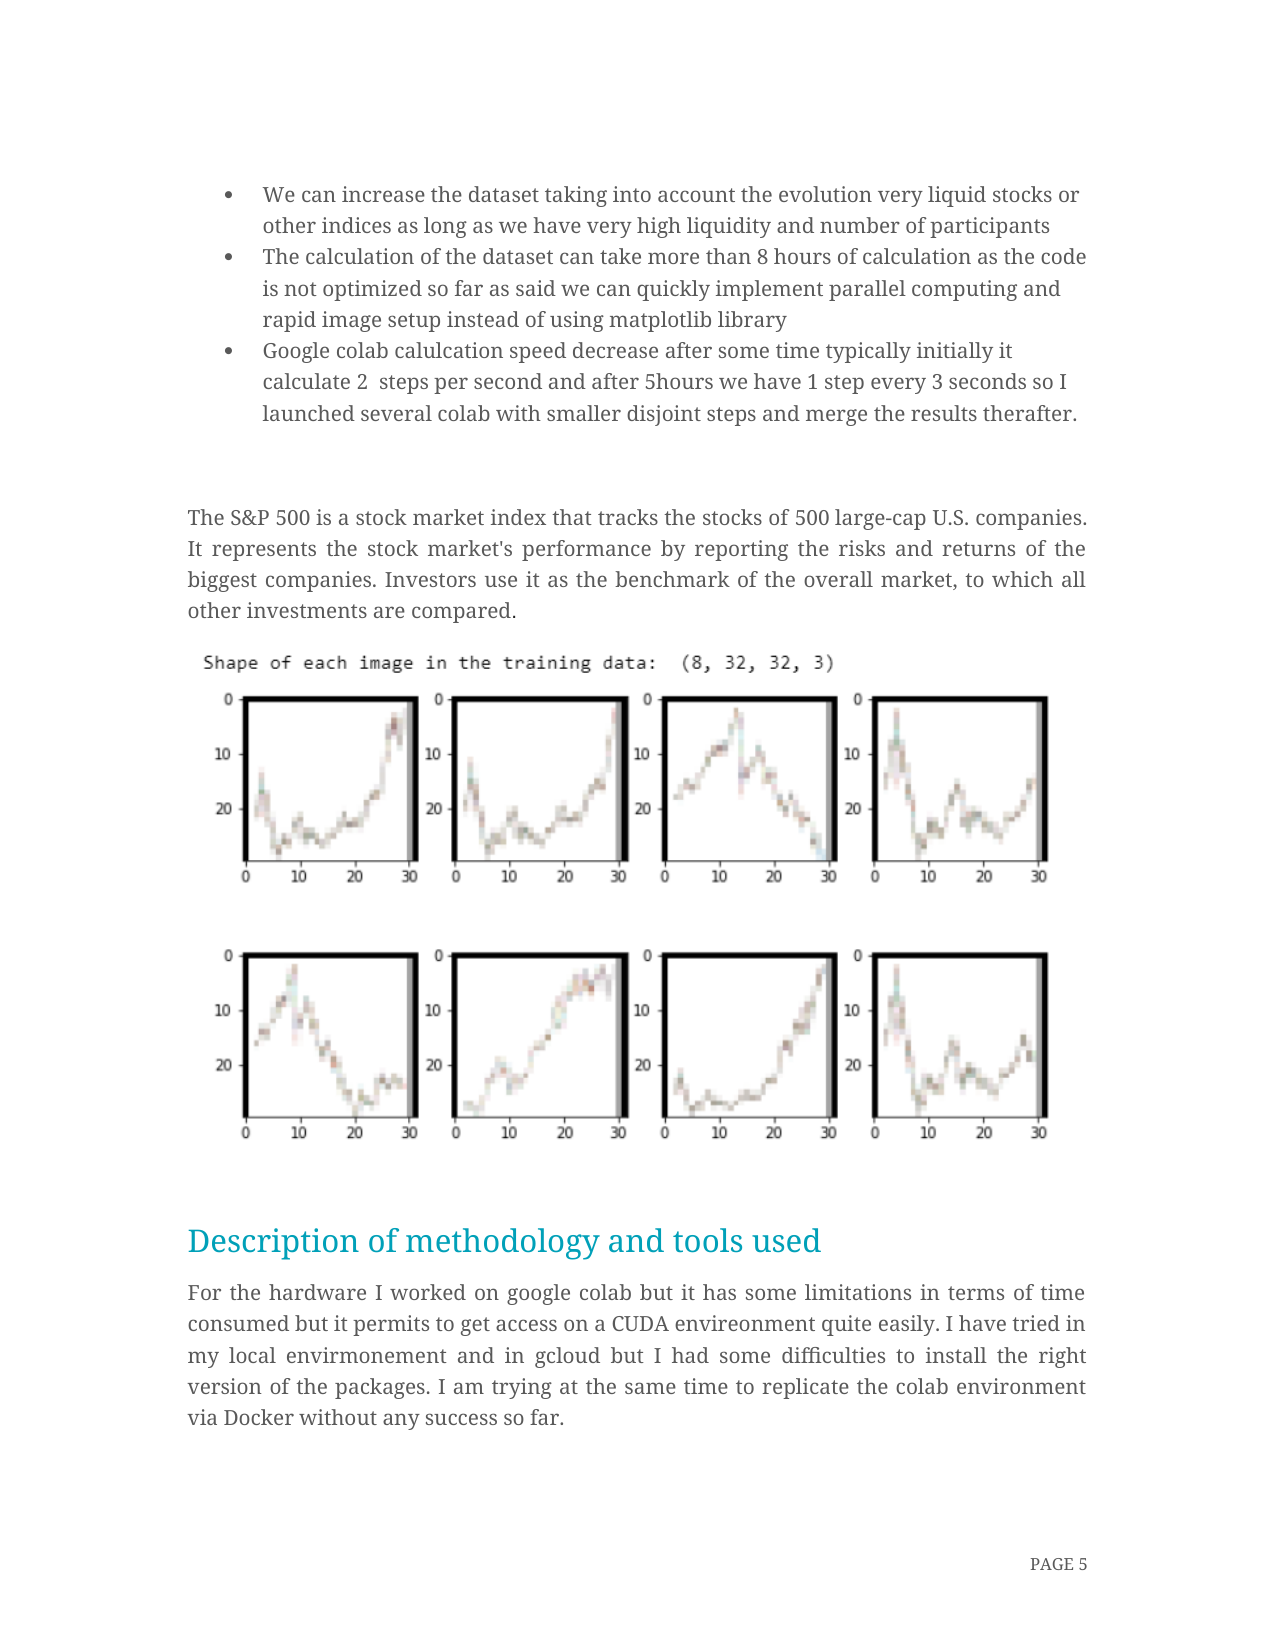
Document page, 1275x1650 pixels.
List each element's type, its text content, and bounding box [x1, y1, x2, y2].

list Google colab calulcation speed decrease after some time typically initially it calculate 2 steps per second and after 5hours we have 1 step every 3 seconds so I launched several colab with smaller disjoint steps and merge the results therafter. [225, 336, 1087, 427]
list We can increase the dataset taking into account the evolution very liquid stocks or other indices as long as we have very high liquidity and number of participants [225, 180, 1087, 240]
picture [187, 648, 1088, 1154]
subtitle Description of methodology and tools used [187, 1219, 1087, 1262]
text For the hardware I worked on google colab but it has some limitations in terms of time consumed but it permits to get access on a CUDA envireonment quite easily. I have tried in my local envirmonement and in gcloud but I had some difficulties to install the right version of the packages. I am trying at the same time to replicate the colab environment via Docker without any success so far. [187, 1278, 1087, 1432]
text The S&P 500 is a stock market index that tracks the stocks of 500 large-cap U.S. companies. It represents the stock market's performance by reporting the risks and returns of the biggest companies. Investors use it as the benchmark of the overall market, to which all other investments are compared. [187, 503, 1087, 625]
list The calculation of the dataset can take more than 8 hours of calculation as the code is not optimized so far as said we can quickly implement parallel computing and rapid image setup instead of using matplotlib library [225, 242, 1087, 333]
